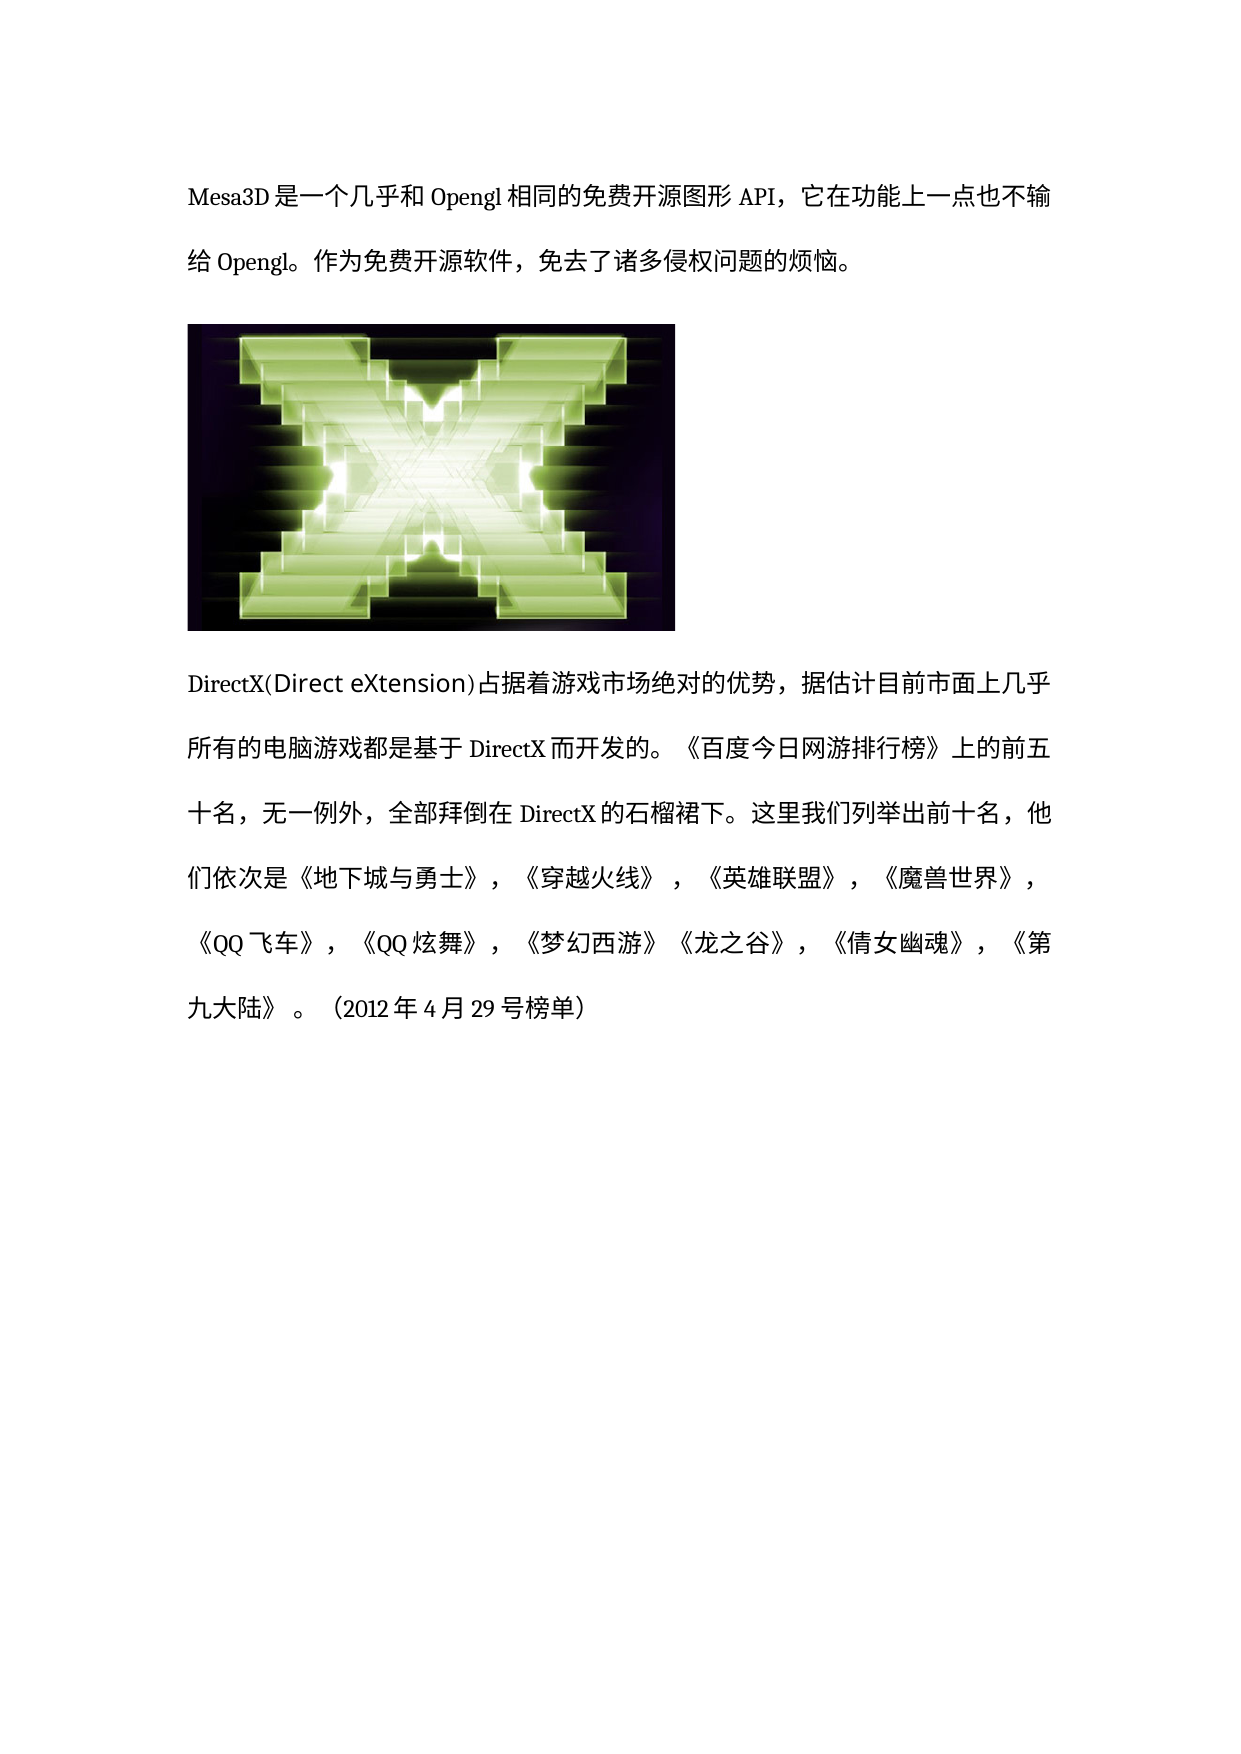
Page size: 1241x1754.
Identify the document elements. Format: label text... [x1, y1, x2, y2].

picture [187, 324, 675, 631]
text DirectX(Direct eXtension)占据着游戏市场绝对的优势，据估计目前市面上几乎所有的电脑游戏都是基于DirectX而开发的。《百度今日网游排行榜》上的前五十名，无一例外，全部拜倒在DirectX的石榴裙下。这里我们列举出前十名，他们依次是《地下城与勇士》，《穿越火线》 ，《英雄联盟》，《魔兽世界》，《QQ飞车》，《QQ炫舞》，《梦幻西游》《龙之谷》，《倩女幽魂》，《第九大陆》 。（2012年4月29号榜单） [187, 649, 1053, 1039]
text Mesa3D是一个几乎和Opengl相同的免费开源图形API，它在功能上一点也不输给Opengl。作为免费开源软件，免去了诸多侵权问题的烦恼。 [187, 162, 1053, 292]
